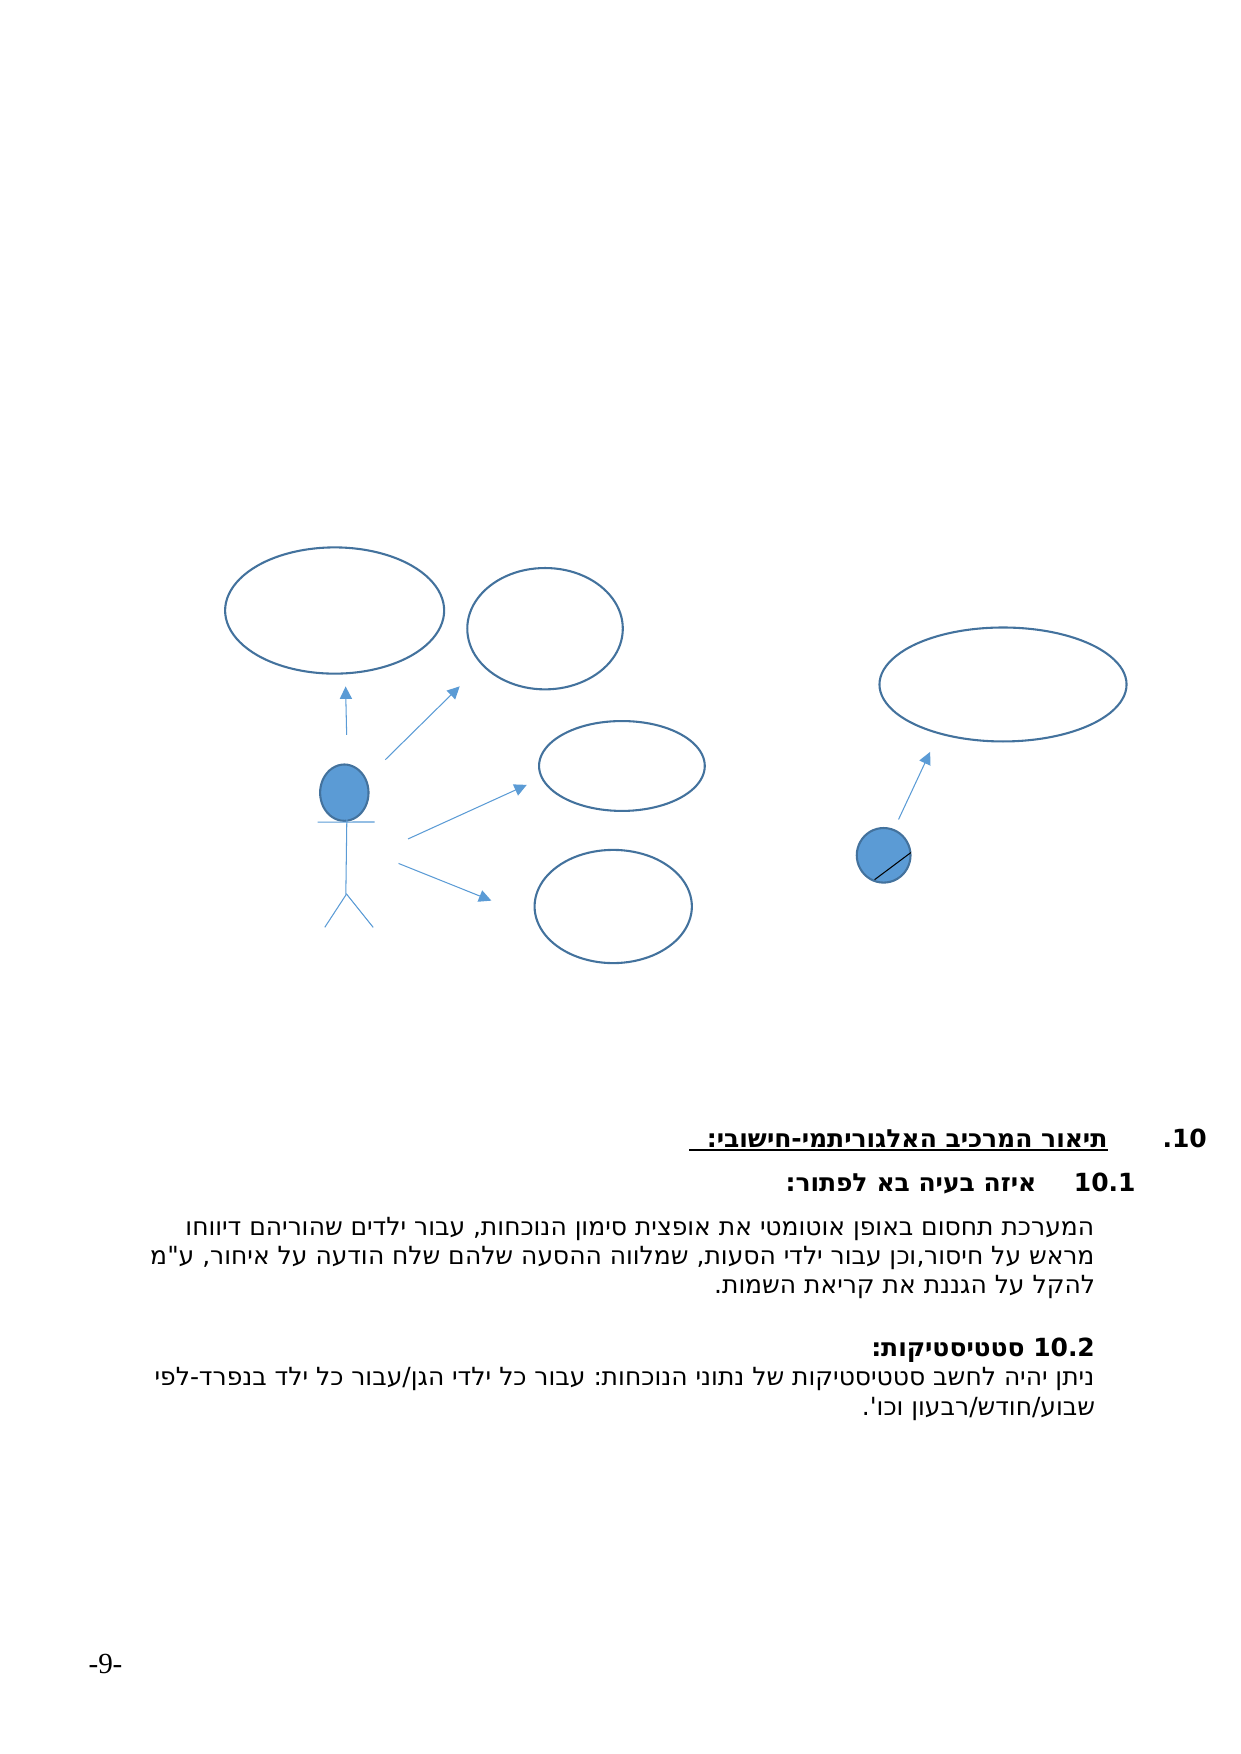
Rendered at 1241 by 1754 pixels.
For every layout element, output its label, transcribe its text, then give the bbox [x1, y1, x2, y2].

text 10.2 סטטיסטיקות: [133, 1333, 1095, 1363]
subtitle תיאור המרכיב האלגוריתמי-חישובי: [133, 1124, 1162, 1153]
text ניתן יהיה לחשב סטטיסטיקות של נתוני הנוכחות: עבור כל ילדי הגן/עבור כל ילד בנפרד-לפי שבוע/חודש/רבעון וכו'. [133, 1363, 1095, 1421]
subtitle איזה בעיה בא לפתור: [133, 1168, 1074, 1197]
text המערכת תחסום באופן אוטומטי את אופצית סימון הנוכחות, עבור ילדים שהוריהם דיווחו מראש על חיסור,וכן עבור ילדי הסעות, שמלווה ההסעה שלהם שלח הודעה על איחור, ע"מ להקל על הגננת את קריאת השמות. [133, 1212, 1095, 1299]
